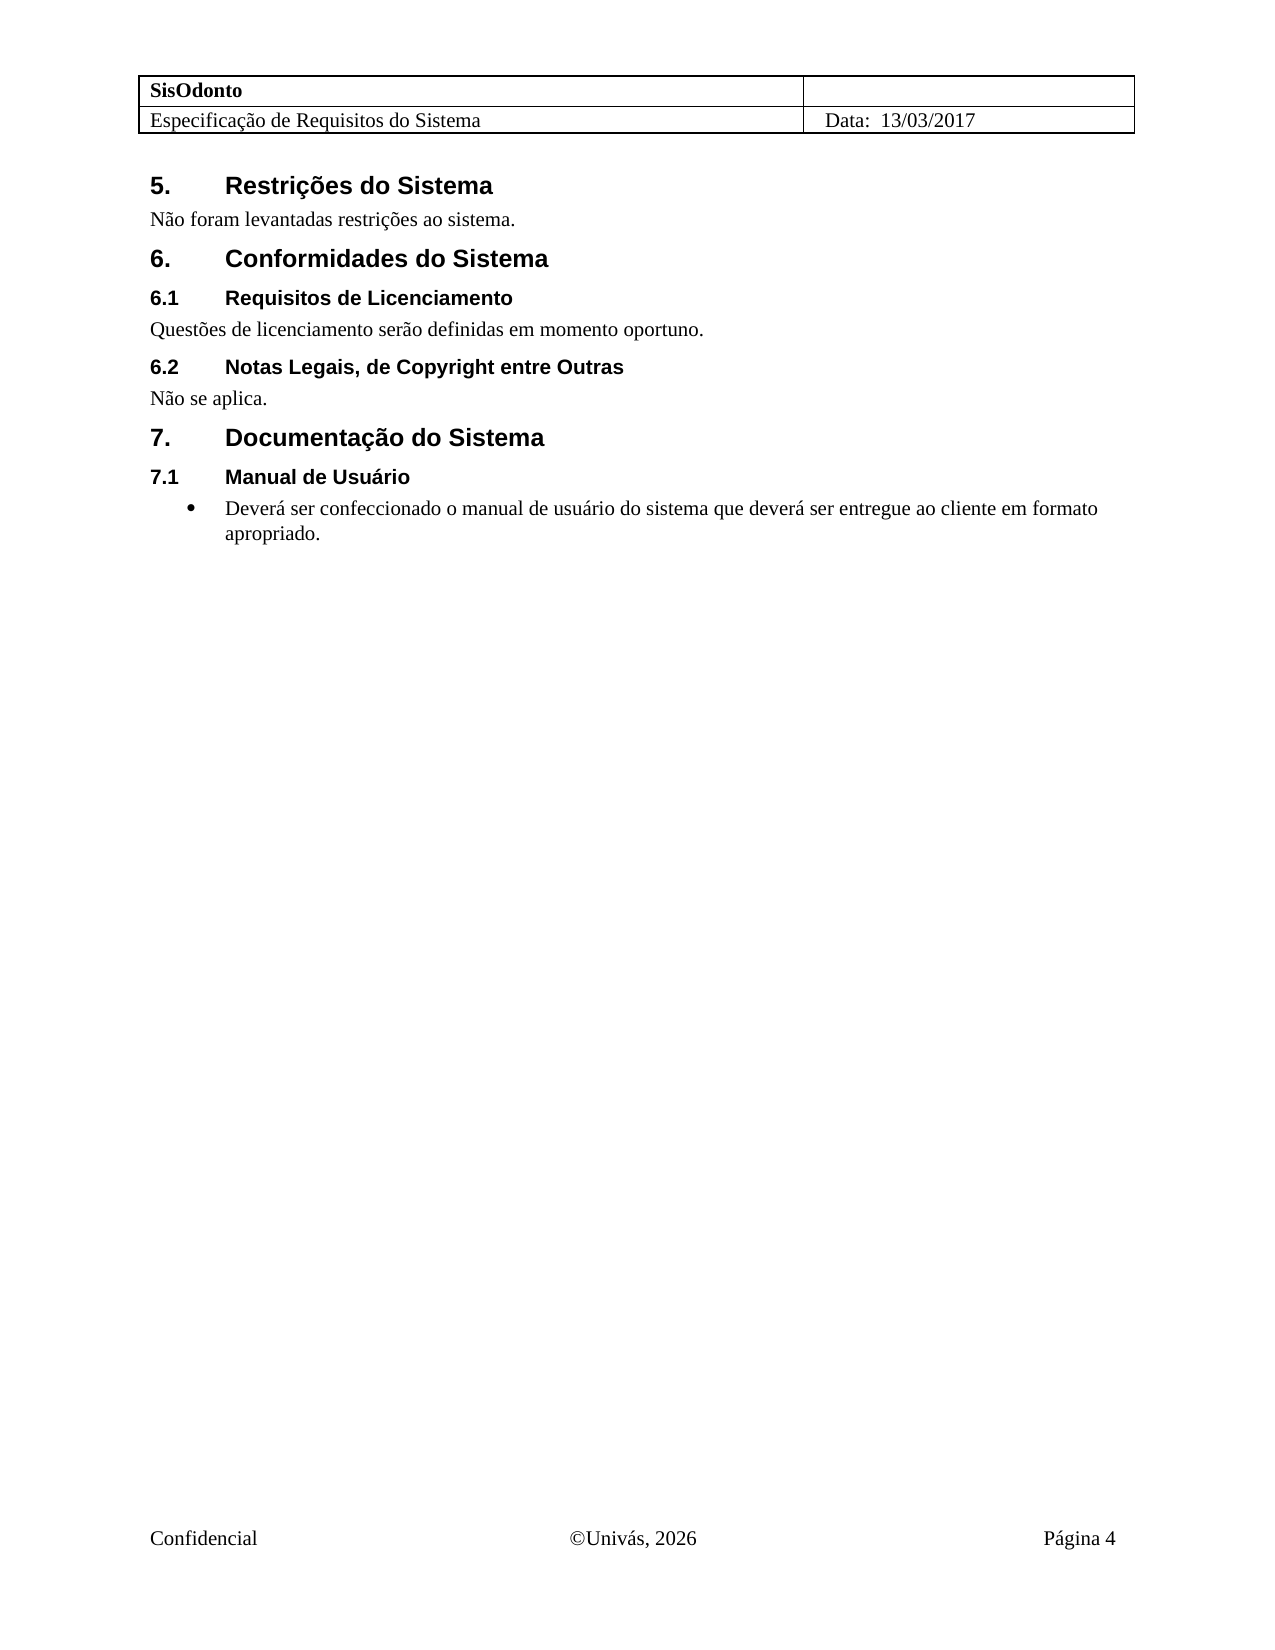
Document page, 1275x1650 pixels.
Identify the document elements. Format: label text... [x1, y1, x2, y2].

subtitle Requisitos de Licenciamento [150, 285, 1125, 310]
subtitle Notas Legais, de Copyright entre Outras [150, 354, 1125, 379]
text Não foram levantadas restrições ao sistema. [150, 206, 1125, 231]
subtitle Documentação do Sistema [150, 423, 1125, 451]
text Questões de licenciamento serão definidas em momento oportuno. [150, 316, 1125, 341]
subtitle Restrições do Sistema [150, 171, 1125, 200]
list Deverá ser confeccionado o manual de usuário do sistema que deverá ser entregue ao cliente em formato apropriado. [187, 495, 1125, 545]
subtitle Manual de Usuário [150, 464, 1125, 489]
subtitle Conformidades do Sistema [150, 244, 1125, 273]
text Não se aplica. [150, 385, 1125, 410]
